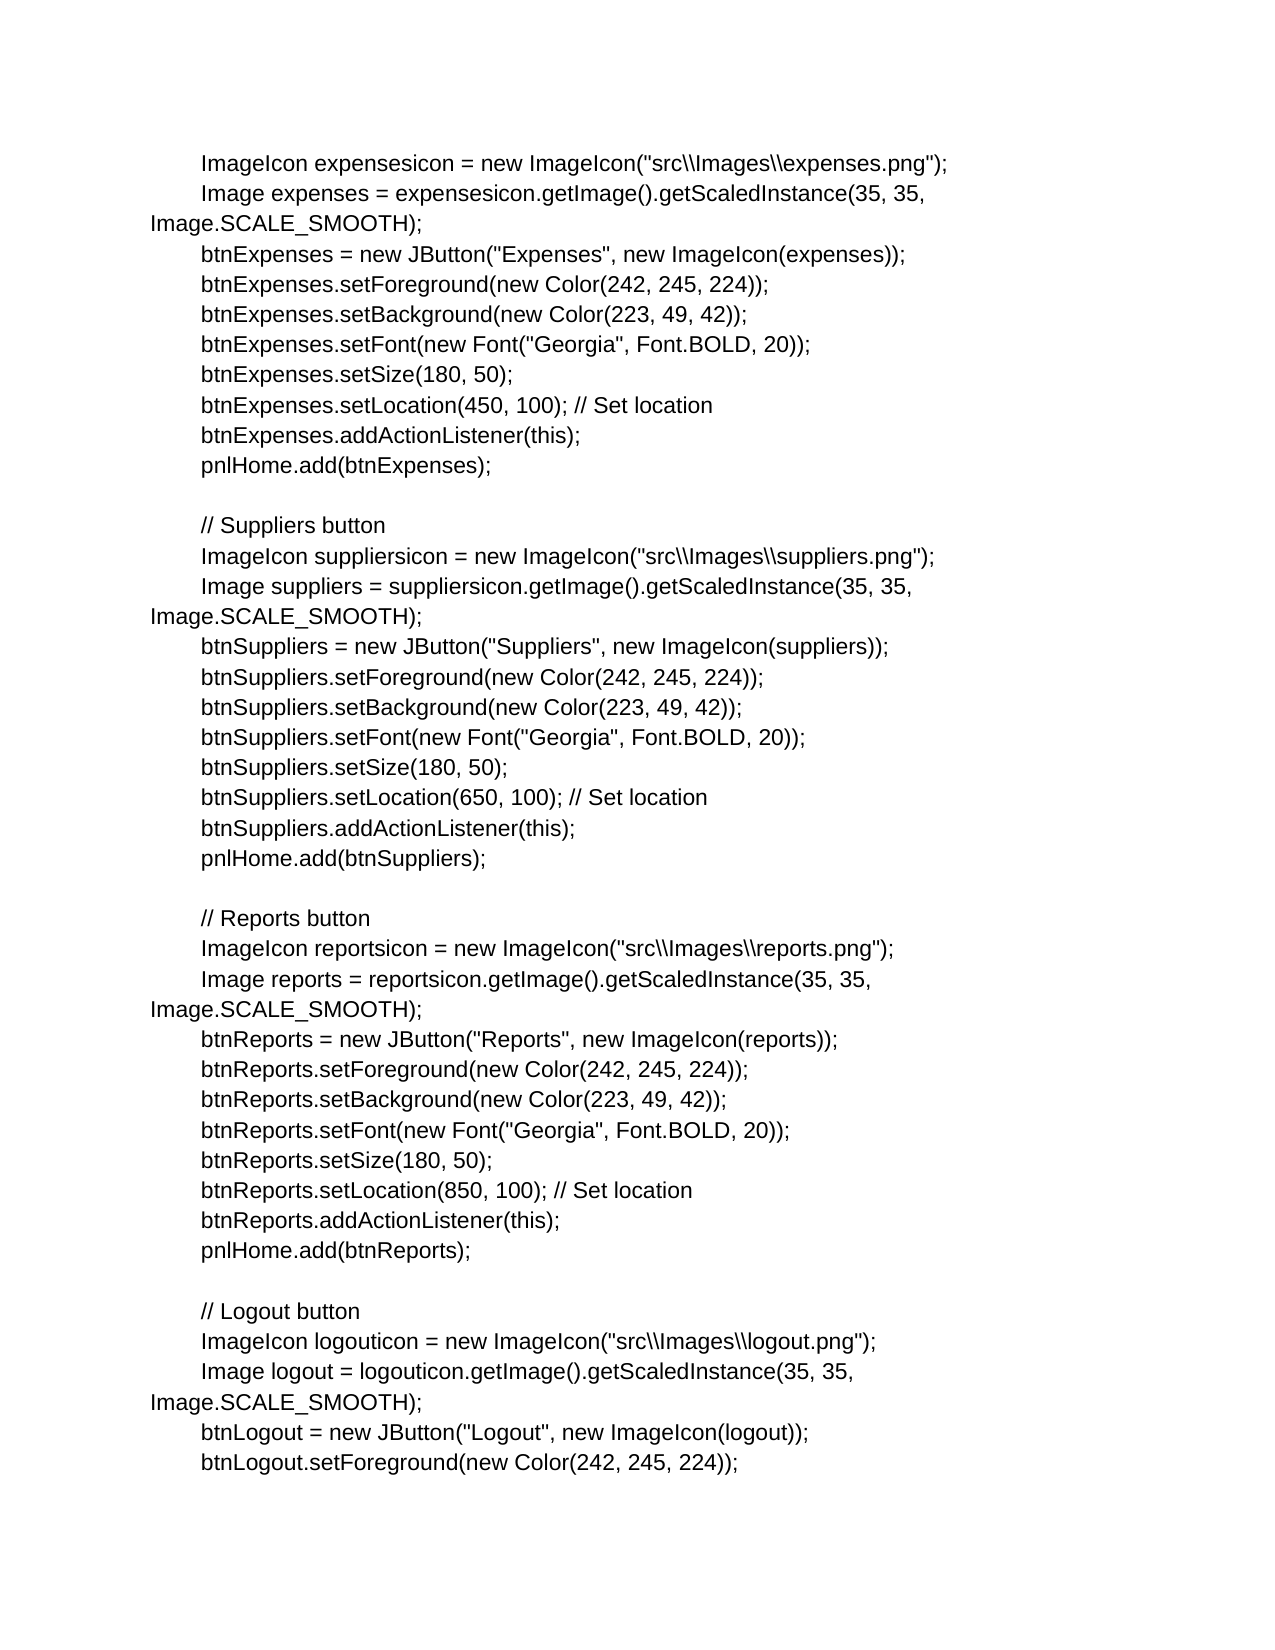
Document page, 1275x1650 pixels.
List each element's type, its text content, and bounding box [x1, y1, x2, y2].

text pnlHome.add(btnReports); [150, 1237, 1125, 1264]
text btnReports.addActionListener(this); [150, 1207, 1125, 1234]
text // Logout button [150, 1298, 1125, 1324]
text btnSuppliers.addActionListener(this); [150, 814, 1125, 841]
text ImageIcon logouticon = new ImageIcon("src\\Images\\logout.png"); [150, 1328, 1125, 1354]
text btnExpenses.addActionListener(this); [150, 422, 1125, 448]
text // Suppliers button [150, 512, 1125, 539]
text btnReports.setForeground(new Color(242, 245, 224)); [150, 1056, 1125, 1083]
text ImageIcon expensesicon = new ImageIcon("src\\Images\\expenses.png"); [150, 150, 1125, 176]
text btnReports.setFont(new Font("Georgia", Font.BOLD, 20)); [150, 1117, 1125, 1143]
text btnLogout.setForeground(new Color(242, 245, 224)); [150, 1449, 1125, 1475]
text btnReports.setLocation(850, 100); // Set location [150, 1177, 1125, 1203]
text ImageIcon suppliersicon = new ImageIcon("src\\Images\\suppliers.png"); [150, 543, 1125, 569]
text // Reports button [150, 905, 1125, 932]
text btnExpenses.setBackground(new Color(223, 49, 42)); [150, 301, 1125, 327]
text ImageIcon reportsicon = new ImageIcon("src\\Images\\reports.png"); [150, 935, 1125, 962]
text btnExpenses.setSize(180, 50); [150, 361, 1125, 388]
text btnLogout = new JButton("Logout", new ImageIcon(logout)); [150, 1419, 1125, 1445]
text btnExpenses.setLocation(450, 100); // Set location [150, 392, 1125, 418]
text btnSuppliers.setBackground(new Color(223, 49, 42)); [150, 694, 1125, 720]
text btnReports = new JButton("Reports", new ImageIcon(reports)); [150, 1026, 1125, 1052]
text btnExpenses.setForeground(new Color(242, 245, 224)); [150, 271, 1125, 297]
text Image expenses = expensesicon.getImage().getScaledInstance(35, 35, Image.SCALE_SMOOTH); [150, 180, 1125, 237]
text btnSuppliers.setSize(180, 50); [150, 754, 1125, 781]
text Image reports = reportsicon.getImage().getScaledInstance(35, 35, Image.SCALE_SMOOTH); [150, 966, 1125, 1022]
text btnExpenses = new JButton("Expenses", new ImageIcon(expenses)); [150, 241, 1125, 267]
text btnSuppliers.setFont(new Font("Georgia", Font.BOLD, 20)); [150, 724, 1125, 750]
text btnReports.setBackground(new Color(223, 49, 42)); [150, 1086, 1125, 1113]
text btnExpenses.setFont(new Font("Georgia", Font.BOLD, 20)); [150, 331, 1125, 358]
text pnlHome.add(btnSuppliers); [150, 845, 1125, 871]
text btnReports.setSize(180, 50); [150, 1147, 1125, 1173]
text btnSuppliers = new JButton("Suppliers", new ImageIcon(suppliers)); [150, 633, 1125, 660]
text Image logout = logouticon.getImage().getScaledInstance(35, 35, Image.SCALE_SMOOTH); [150, 1358, 1125, 1415]
text btnSuppliers.setForeground(new Color(242, 245, 224)); [150, 663, 1125, 690]
text btnSuppliers.setLocation(650, 100); // Set location [150, 784, 1125, 811]
text Image suppliers = suppliersicon.getImage().getScaledInstance(35, 35, Image.SCALE_SMOOTH); [150, 573, 1125, 629]
text pnlHome.add(btnExpenses); [150, 452, 1125, 478]
